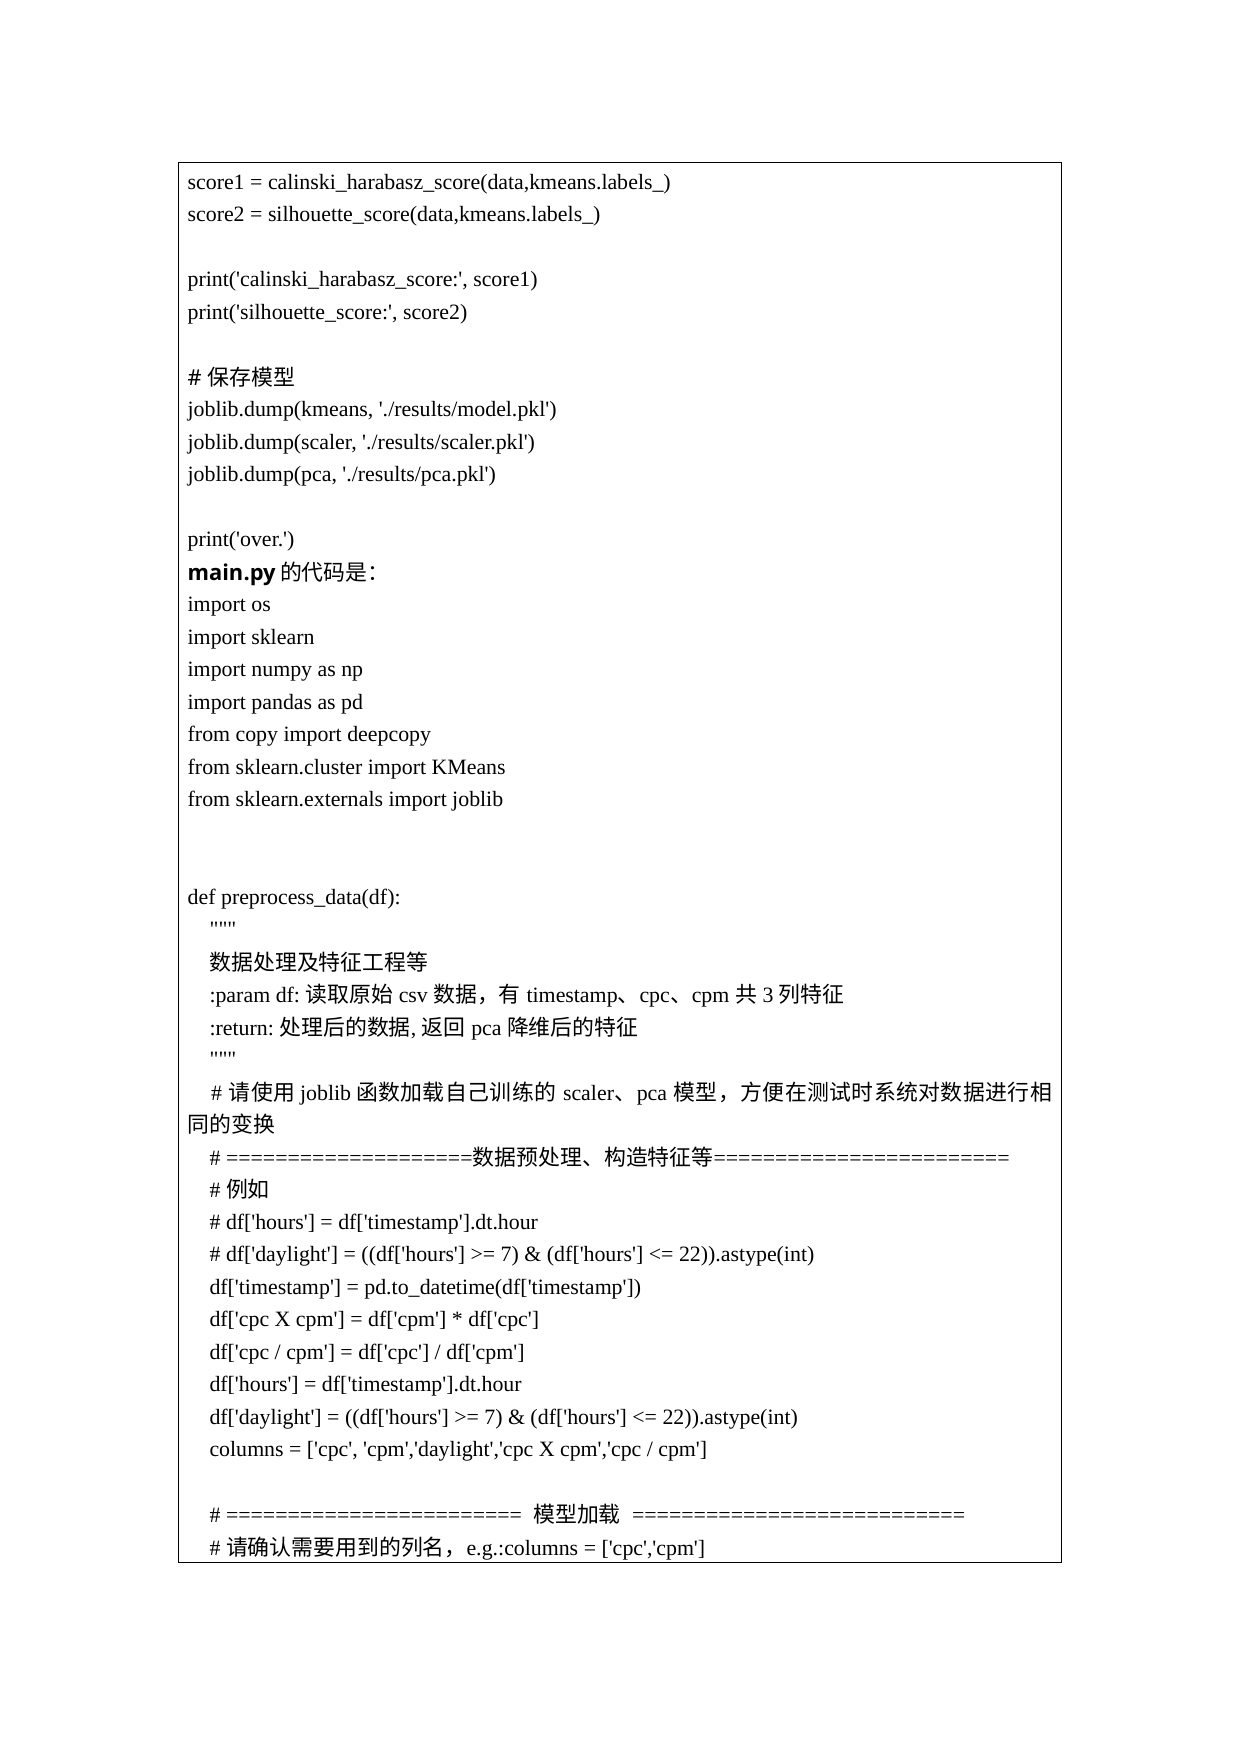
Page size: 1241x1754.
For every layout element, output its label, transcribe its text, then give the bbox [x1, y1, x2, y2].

text joblib.dump(scaler, './results/scaler.pkl') [187, 425, 1053, 458]
text columns = ['cpc', 'cpm','daylight','cpc X cpm','cpc / cpm'] [187, 1433, 1053, 1465]
text # 保存模型 [187, 360, 1053, 393]
text import os [187, 588, 1053, 620]
text print('over.') [187, 523, 1053, 555]
text joblib.dump(pca, './results/pca.pkl') [187, 458, 1053, 490]
text # 请使用joblib函数加载自己训练的 scaler、pca 模型，方便在测试时系统对数据进行相同的变换 [187, 1075, 1053, 1140]
text df['cpc / cpm'] = df['cpc'] / df['cpm'] [187, 1335, 1053, 1368]
text score2 = silhouette_score(data,kmeans.labels_) [187, 198, 1053, 230]
text print('silhouette_score:', score2) [187, 295, 1053, 328]
text import numpy as np [187, 653, 1053, 685]
text # 请确认需要用到的列名，e.g.:columns = ['cpc','cpm'] [187, 1530, 1053, 1562]
text :return: 处理后的数据, 返回 pca 降维后的特征 [187, 1010, 1053, 1043]
text 数据处理及特征工程等 [187, 945, 1053, 978]
text df['daylight'] = ((df['hours'] >= 7) & (df['hours'] <= 22)).astype(int) [187, 1400, 1053, 1433]
text import sklearn [187, 620, 1053, 653]
text from copy import deepcopy [187, 718, 1053, 750]
text # 例如 [187, 1173, 1053, 1205]
text # df['daylight'] = ((df['hours'] >= 7) & (df['hours'] <= 22)).astype(int) [187, 1238, 1053, 1270]
text :param df: 读取原始 csv 数据，有 timestamp、cpc、cpm 共 3 列特征 [187, 978, 1053, 1010]
text # df['hours'] = df['timestamp'].dt.hour [187, 1205, 1053, 1238]
text df['cpc X cpm'] = df['cpm'] * df['cpc'] [187, 1303, 1053, 1335]
text joblib.dump(kmeans, './results/model.pkl') [187, 393, 1053, 425]
text # ====================数据预处理、构造特征等======================== [187, 1140, 1053, 1173]
text import pandas as pd [187, 685, 1053, 718]
text """ [187, 1043, 1053, 1075]
text score1 = calinski_harabasz_score(data,kmeans.labels_) [179, 163, 1061, 198]
text from sklearn.cluster import KMeans [187, 750, 1053, 783]
text # ======================== 模型加载 =========================== [187, 1498, 1053, 1530]
text df['timestamp'] = pd.to_datetime(df['timestamp']) [187, 1270, 1053, 1303]
text from sklearn.externals import joblib [187, 783, 1053, 815]
text def preprocess_data(df): [187, 880, 1053, 913]
text """ [187, 913, 1053, 945]
text main.py的代码是： [187, 555, 1053, 588]
text df['hours'] = df['timestamp'].dt.hour [187, 1368, 1053, 1400]
text print('calinski_harabasz_score:', score1) [187, 263, 1053, 295]
